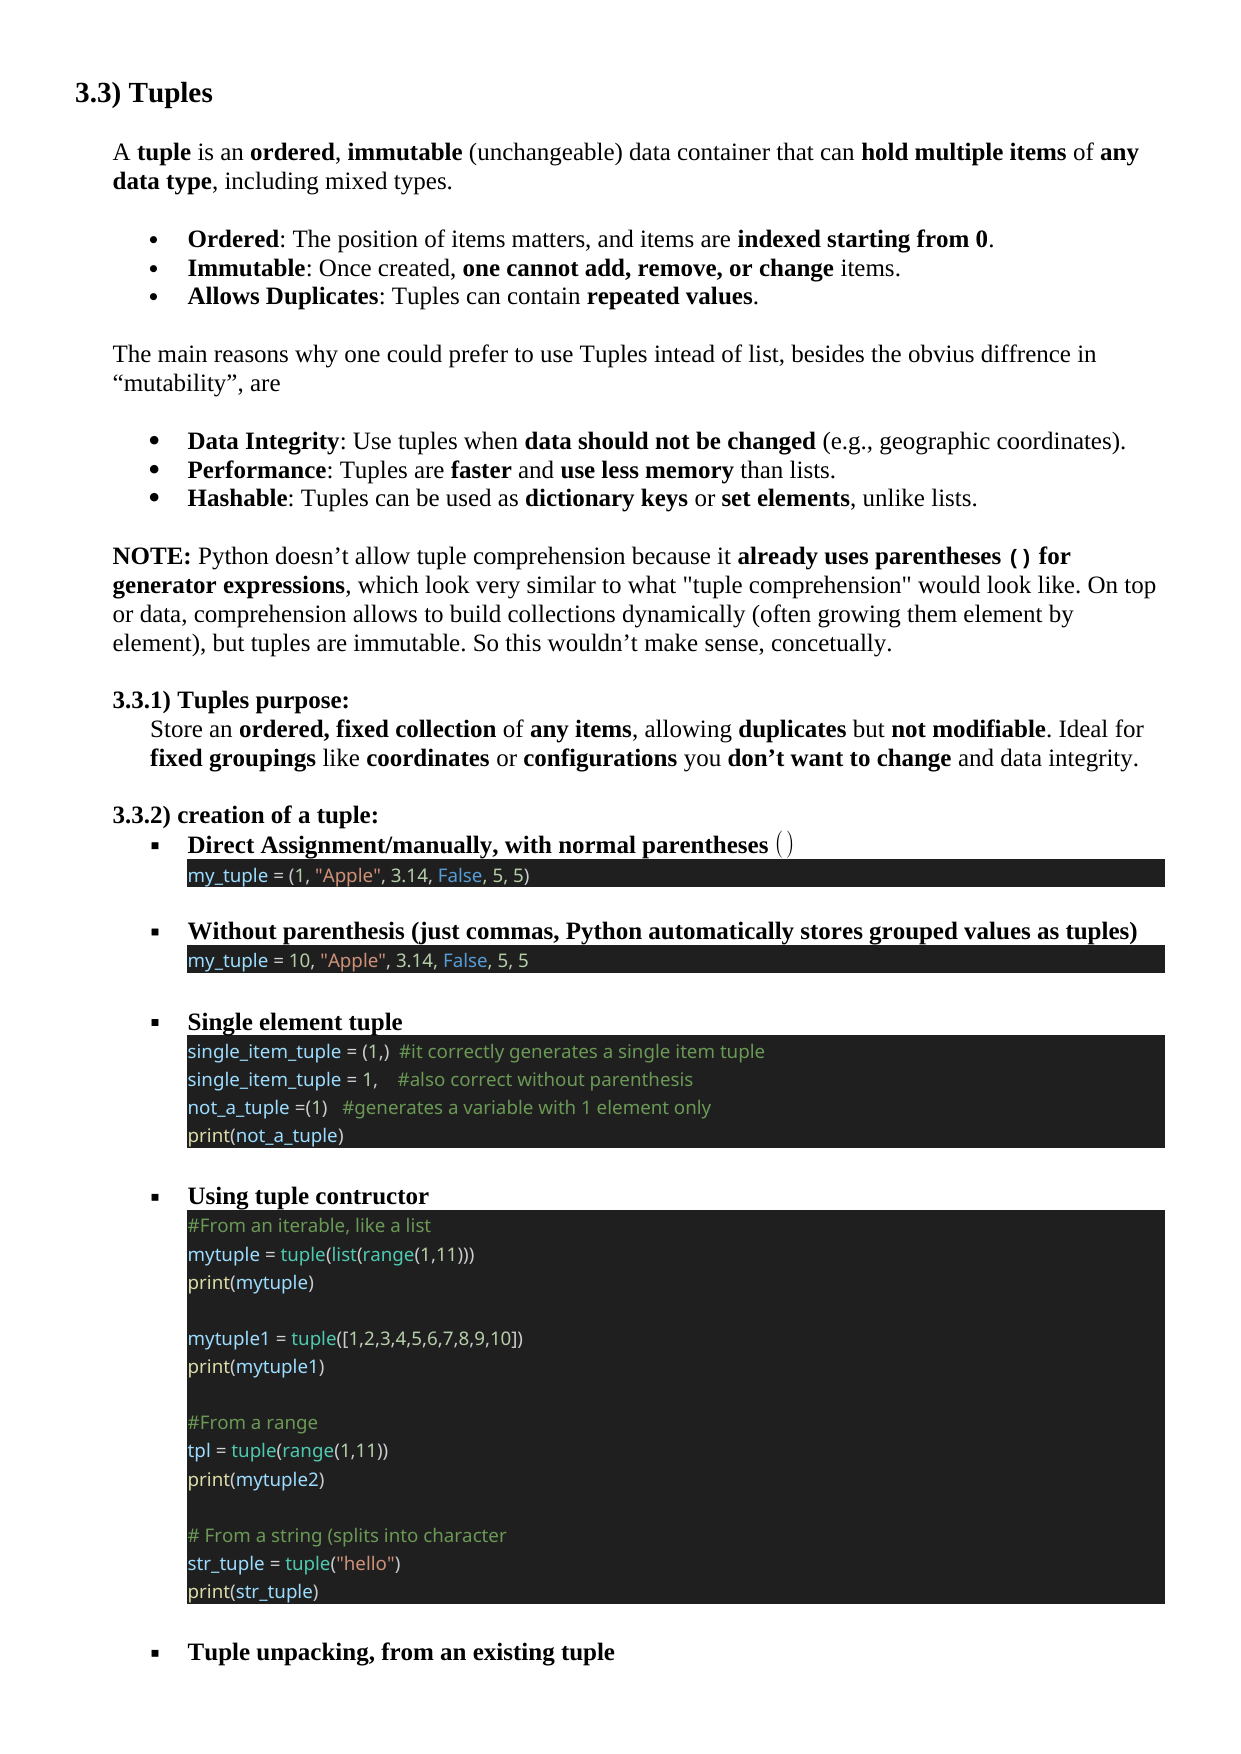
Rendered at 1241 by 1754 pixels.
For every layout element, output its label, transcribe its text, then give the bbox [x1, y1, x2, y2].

text 3.3.1) Tuples purpose: [112, 686, 1165, 714]
text mytuple = tuple(list(range(1,11))) [187, 1238, 1165, 1266]
list Single element tuple [150, 1007, 1165, 1035]
list print(str_tuple) [187, 1576, 1165, 1604]
text The main reasons why one could prefer to use Tuples intead of list, besides the obvius diffrence in “mutability”, are [112, 339, 1165, 397]
list Hashable: Tuples can be used as dictionary keys or set elements, unlike lists. [150, 483, 1165, 512]
list Direct Assignment/manually, with normal parentheses [150, 829, 1165, 859]
list Immutable: Once created, one cannot add, remove, or change items. [150, 253, 1165, 281]
list print(mytuple2) [187, 1463, 1165, 1491]
list str_tuple = tuple("hello") [187, 1548, 1165, 1576]
list Performance: Tuples are faster and use less memory than lists. [150, 455, 1165, 483]
list Allows Duplicates: Tuples can contain repeated values. [150, 281, 1165, 310]
text print(not_a_tuple) [187, 1120, 1165, 1148]
list #From a range [187, 1407, 1165, 1435]
list print(mytuple1) [187, 1351, 1165, 1379]
list Without parenthesis (just commas, Python automatically stores grouped values as tuples) [150, 916, 1165, 945]
list my_tuple = 10, "Apple", 3.14, False, 5, 5 [187, 945, 1165, 973]
text #From an iterable, like a list [187, 1210, 1165, 1238]
list Ordered: The position of items matters, and items are indexed starting from 0. [150, 224, 1165, 253]
text 3.3.2) creation of a tuple: [112, 801, 1165, 829]
list print(mytuple) [187, 1266, 1165, 1294]
list single_item_tuple = 1, #also correct without parenthesis [187, 1063, 1165, 1092]
list single_item_tuple = (1,) #it correctly generates a single item tuple [187, 1035, 1165, 1063]
list # From a string (splits into character [187, 1519, 1165, 1548]
list Tuple unpacking, from an existing tuple [150, 1637, 1165, 1666]
list Data Integrity: Use tuples when data should not be changed (e.g., geographic coordinates). [150, 426, 1165, 455]
list mytuple1 = tuple([1,2,3,4,5,6,7,8,9,10]) [187, 1323, 1165, 1351]
text Store an ordered, fixed collection of any items, allowing duplicates but not modifiable. Ideal for fixed groupings like coordinates or configurations you don’t want to change and data integrity. [150, 714, 1165, 772]
list tpl = tuple(range(1,11)) [187, 1435, 1165, 1463]
text not_a_tuple =(1) #generates a variable with 1 element only [187, 1092, 1165, 1120]
text NOTE: Python doesn’t allow tuple comprehension because it already uses parentheses () for generator expressions, which look very similar to what "tuple comprehension" would look like. On top or data, comprehension allows to build collections dynamically (often growing them element by element), but tuples are immutable. So this wouldn’t make sense, concetually. [112, 541, 1165, 657]
text my_tuple = (1, "Apple", 3.14, False, 5, 5) [187, 859, 1165, 887]
text 3.3) Tuples [75, 75, 1165, 108]
text A tuple is an ordered, immutable (unchangeable) data container that can hold multiple items of any data type, including mixed types. [112, 137, 1165, 195]
list Using tuple contructor [150, 1181, 1165, 1210]
